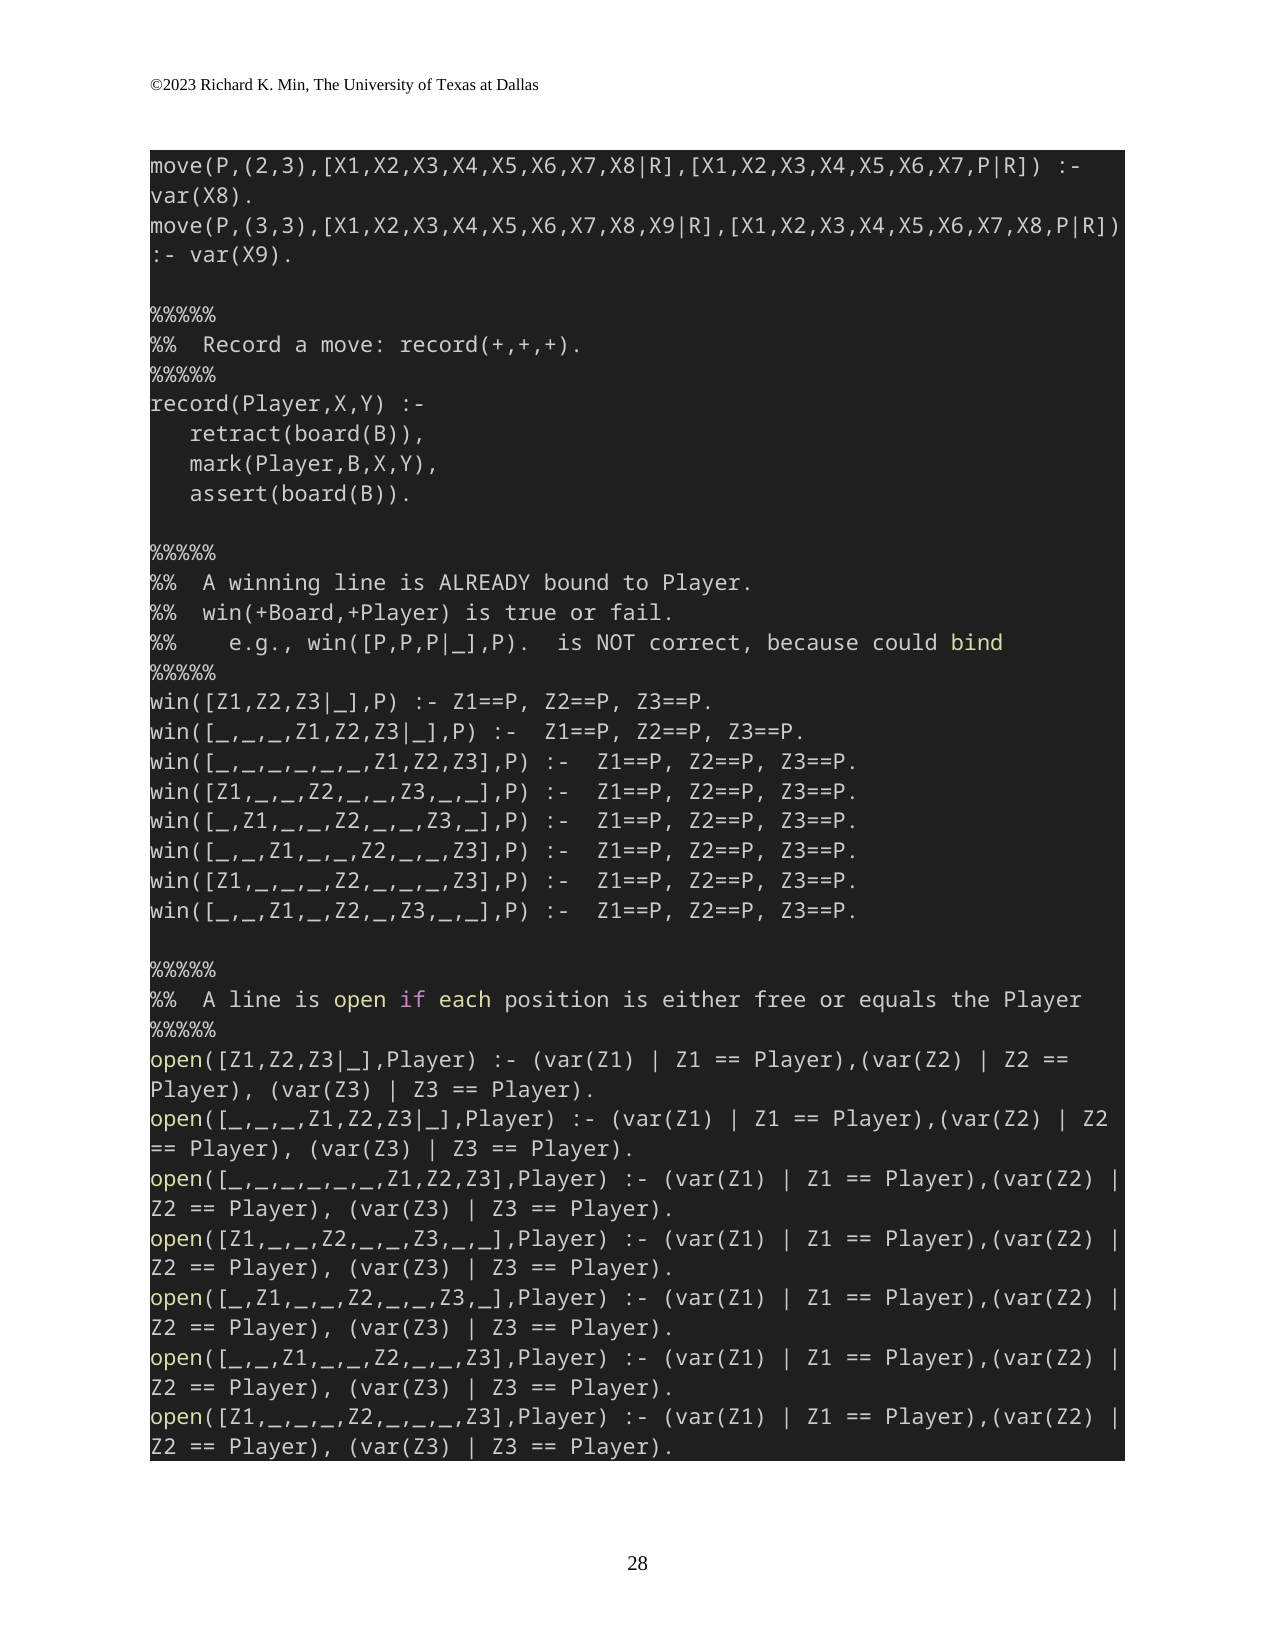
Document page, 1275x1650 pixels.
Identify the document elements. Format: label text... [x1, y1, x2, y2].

text open([_,_,_,_,_,_,Z1,Z2,Z3],Player) :- (var(Z1) | Z1 == Player),(var(Z2) | Z2 == Player), (var(Z3) | Z3 == Player). [150, 1163, 1125, 1222]
text win([_,Z1,_,_,Z2,_,_,Z3,_],P) :- Z1==P, Z2==P, Z3==P. [150, 805, 1125, 835]
text %% Record a move: record(+,+,+). [150, 329, 1125, 358]
text open([_,_,_,Z1,Z2,Z3|_],Player) :- (var(Z1) | Z1 == Player),(var(Z2) | Z2 == Player), (var(Z3) | Z3 == Player). [150, 1103, 1125, 1163]
text %%%%% [150, 1014, 1125, 1044]
text move(P,(2,3),[X1,X2,X3,X4,X5,X6,X7,X8|R],[X1,X2,X3,X4,X5,X6,X7,P|R]) :- var(X8). [150, 150, 1125, 209]
text %%%%% [150, 537, 1125, 567]
text %% win(+Board,+Player) is true or fail. [150, 597, 1125, 627]
text %%%%% [150, 299, 1125, 329]
text %% A line is open if each position is either free or equals the Player [150, 984, 1125, 1014]
text win([_,_,Z1,_,Z2,_,Z3,_,_],P) :- Z1==P, Z2==P, Z3==P. [150, 895, 1125, 924]
text open([_,Z1,_,_,Z2,_,_,Z3,_],Player) :- (var(Z1) | Z1 == Player),(var(Z2) | Z2 == Player), (var(Z3) | Z3 == Player). [150, 1282, 1125, 1342]
text win([_,_,Z1,_,_,Z2,_,_,Z3],P) :- Z1==P, Z2==P, Z3==P. [150, 835, 1125, 865]
text win([_,_,_,_,_,_,Z1,Z2,Z3],P) :- Z1==P, Z2==P, Z3==P. [150, 746, 1125, 776]
text win([Z1,_,_,_,Z2,_,_,_,Z3],P) :- Z1==P, Z2==P, Z3==P. [150, 865, 1125, 895]
text win([Z1,_,_,Z2,_,_,Z3,_,_],P) :- Z1==P, Z2==P, Z3==P. [150, 776, 1125, 805]
text move(P,(3,3),[X1,X2,X3,X4,X5,X6,X7,X8,X9|R],[X1,X2,X3,X4,X5,X6,X7,X8,P|R]) :- var(X9). [150, 209, 1125, 269]
text record(Player,X,Y) :- [150, 388, 1125, 418]
text win([Z1,Z2,Z3|_],P) :- Z1==P, Z2==P, Z3==P. [150, 686, 1125, 716]
text open([Z1,_,_,_,Z2,_,_,_,Z3],Player) :- (var(Z1) | Z1 == Player),(var(Z2) | Z2 == Player), (var(Z3) | Z3 == Player). [150, 1401, 1125, 1461]
text retract(board(B)), [150, 418, 1125, 448]
text win([_,_,_,Z1,Z2,Z3|_],P) :- Z1==P, Z2==P, Z3==P. [150, 716, 1125, 746]
text open([Z1,Z2,Z3|_],Player) :- (var(Z1) | Z1 == Player),(var(Z2) | Z2 == Player), (var(Z3) | Z3 == Player). [150, 1044, 1125, 1103]
text %%%%% [150, 656, 1125, 686]
text mark(Player,B,X,Y), [150, 448, 1125, 478]
text %%%%% [150, 954, 1125, 984]
text open([Z1,_,_,Z2,_,_,Z3,_,_],Player) :- (var(Z1) | Z1 == Player),(var(Z2) | Z2 == Player), (var(Z3) | Z3 == Player). [150, 1222, 1125, 1282]
text open([_,_,Z1,_,_,Z2,_,_,Z3],Player) :- (var(Z1) | Z1 == Player),(var(Z2) | Z2 == Player), (var(Z3) | Z3 == Player). [150, 1342, 1125, 1401]
text %% A winning line is ALREADY bound to Player. [150, 567, 1125, 597]
text assert(board(B)). [150, 478, 1125, 507]
text %%%%% [150, 358, 1125, 388]
text %% e.g., win([P,P,P|_],P). is NOT correct, because could bind [150, 627, 1125, 656]
